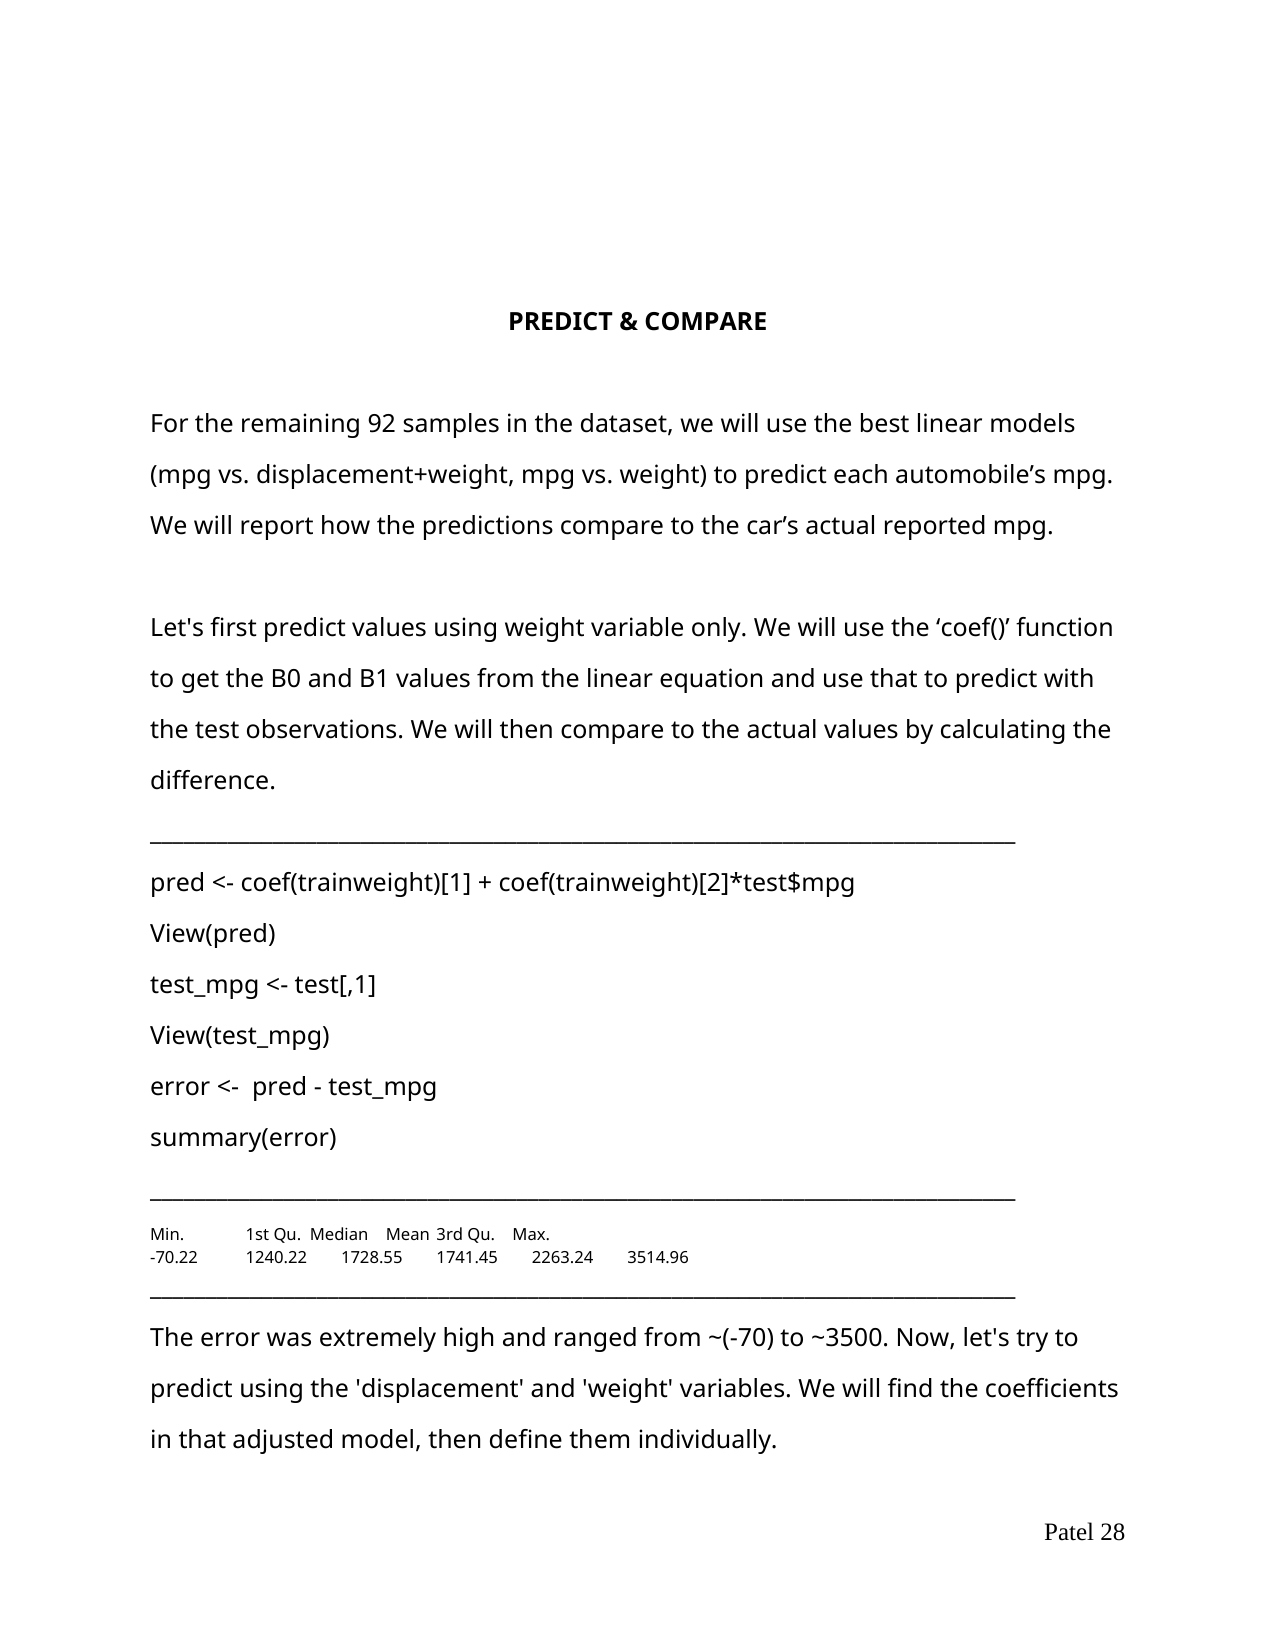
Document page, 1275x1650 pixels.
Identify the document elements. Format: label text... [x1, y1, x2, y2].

text View(pred) [150, 916, 1125, 950]
text -70.22 1240.22 1728.55 1741.45 2263.24 3514.96 [150, 1245, 1125, 1269]
text Min. 1st Qu. Median Mean 3rd Qu. Max. [150, 1222, 1125, 1245]
text View(test_mpg) [150, 1018, 1125, 1052]
text For the remaining 92 samples in the dataset, we will use the best linear models (mpg vs. displacement+weight, mpg vs. weight) to predict each automobile’s mpg. We will report how the predictions compare to the car’s actual reported mpg. [150, 405, 1125, 541]
text ______________________________________________________________________________ [150, 813, 1125, 848]
text ______________________________________________________________________________ [150, 1171, 1125, 1205]
text test_mpg <- test[,1] [150, 967, 1125, 1001]
text ______________________________________________________________________________ [150, 1269, 1125, 1303]
text pred <- coef(trainweight)[1] + coef(trainweight)[2]*test$mpg [150, 864, 1125, 899]
text The error was extremely high and ranged from ~(-70) to ~3500. Now, let's try to predict using the 'displacement' and 'weight' variables. We will find the coefficients in that adjusted model, then define them individually. [150, 1320, 1125, 1456]
text PREDICT & COMPARE [150, 303, 1125, 337]
text error <- pred - test_mpg [150, 1069, 1125, 1103]
text Let's first predict values using weight variable only. We will use the ‘coef()’ function to get the B0 and B1 values from the linear equation and use that to predict with the test observations. We will then compare to the actual values by calculating the difference. [150, 609, 1125, 797]
text summary(error) [150, 1120, 1125, 1154]
